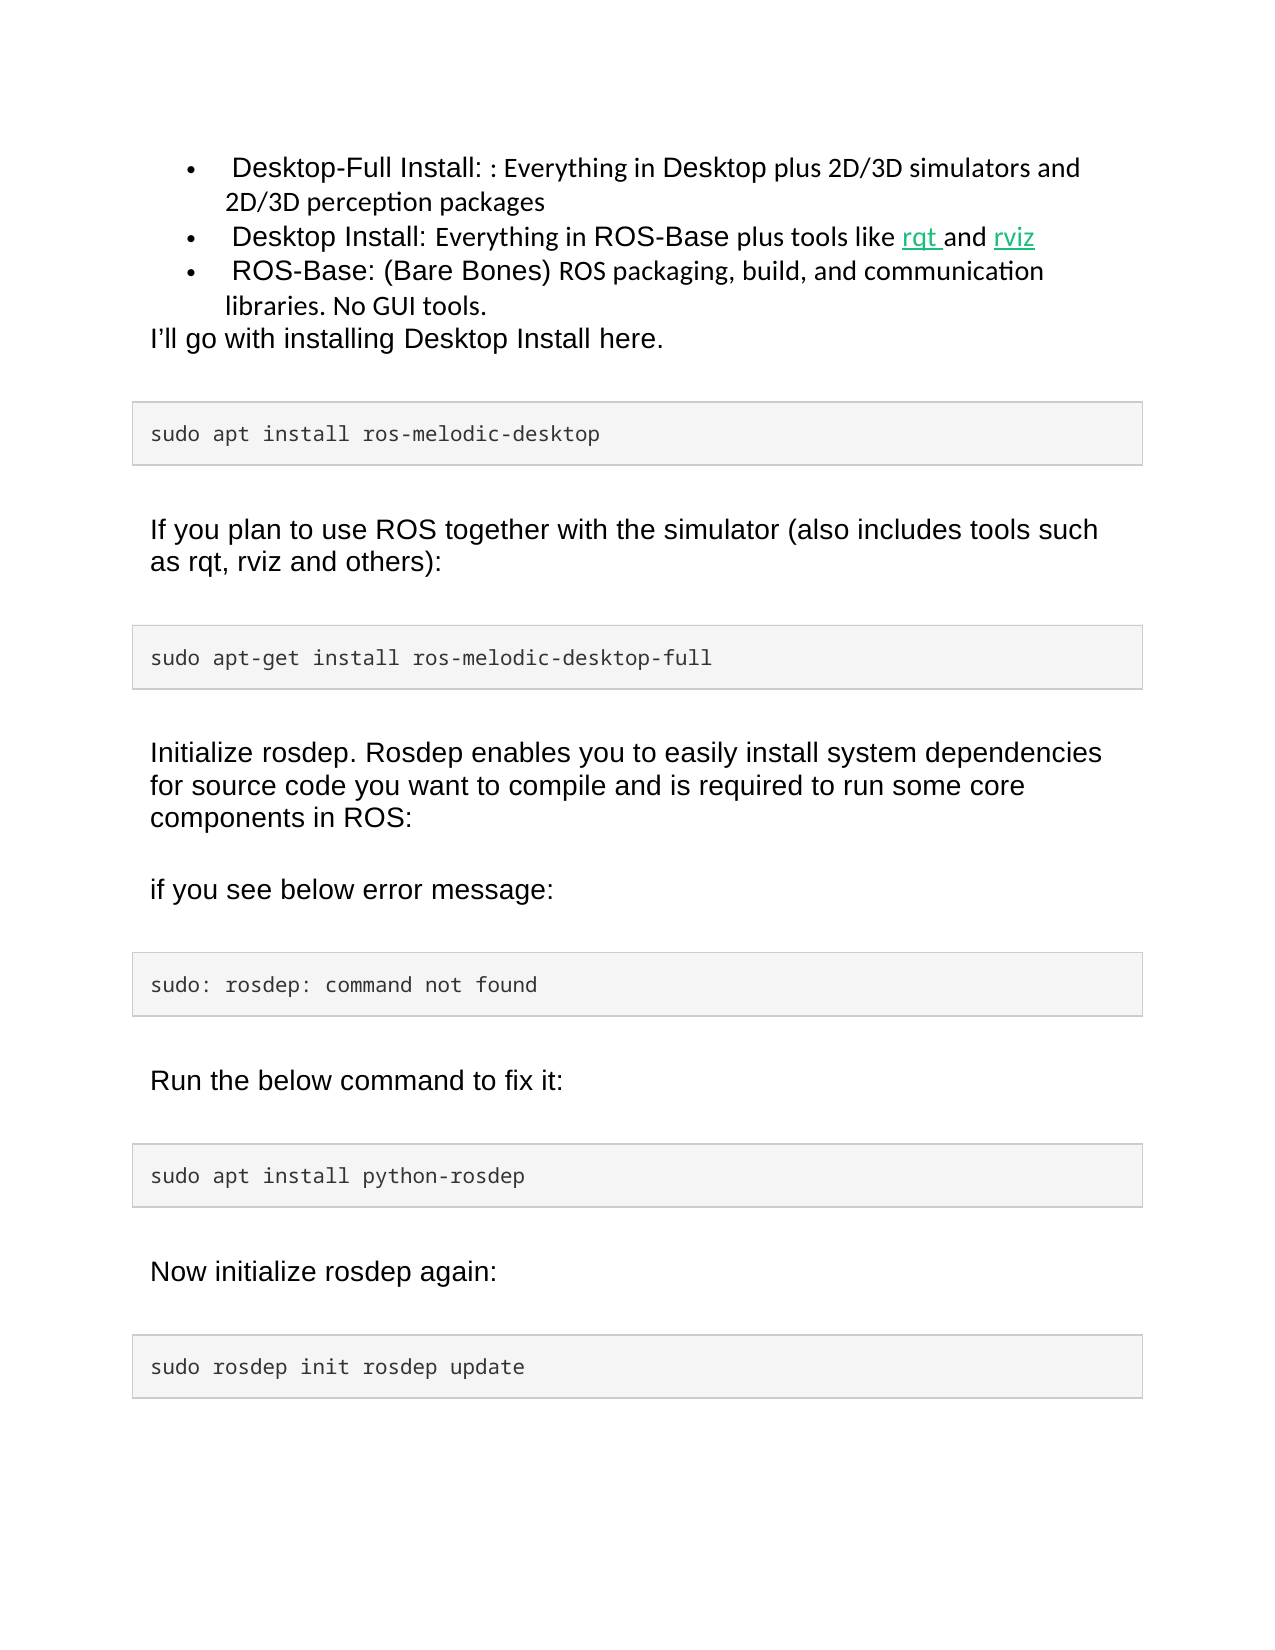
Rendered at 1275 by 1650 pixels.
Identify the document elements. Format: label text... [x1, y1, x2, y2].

text if you see below error message: [150, 873, 1125, 905]
text Initialize rosdep. Rosdep enables you to easily install system dependencies for source code you want to compile and is required to run some core components in ROS: [150, 736, 1125, 833]
list Desktop-Full Install: : Everything in Desktop plus 2D/3D simulators and 2D/3D perception packages [187, 150, 1125, 219]
list Desktop Install: Everything in ROS-Base plus tools like rqt and rviz [187, 219, 1125, 253]
text sudo apt install ros-melodic-desktop [133, 403, 1142, 464]
text Run the below command to fix it: [150, 1064, 1125, 1096]
text sudo apt-get install ros-melodic-desktop-full [133, 626, 1142, 688]
text Now initialize rosdep again: [150, 1255, 1125, 1287]
text sudo apt install python-rosdep [133, 1145, 1142, 1206]
text If you plan to use ROS together with the simulator (also includes tools such as rqt, rviz and others): [150, 513, 1125, 578]
list ROS-Base: (Bare Bones) ROS packaging, build, and communication libraries. No GUI tools. [187, 253, 1125, 322]
text sudo rosdep init rosdep update [133, 1336, 1142, 1397]
text sudo: rosdep: command not found [133, 953, 1142, 1015]
text I’ll go with installing Desktop Install here. [150, 322, 1125, 354]
